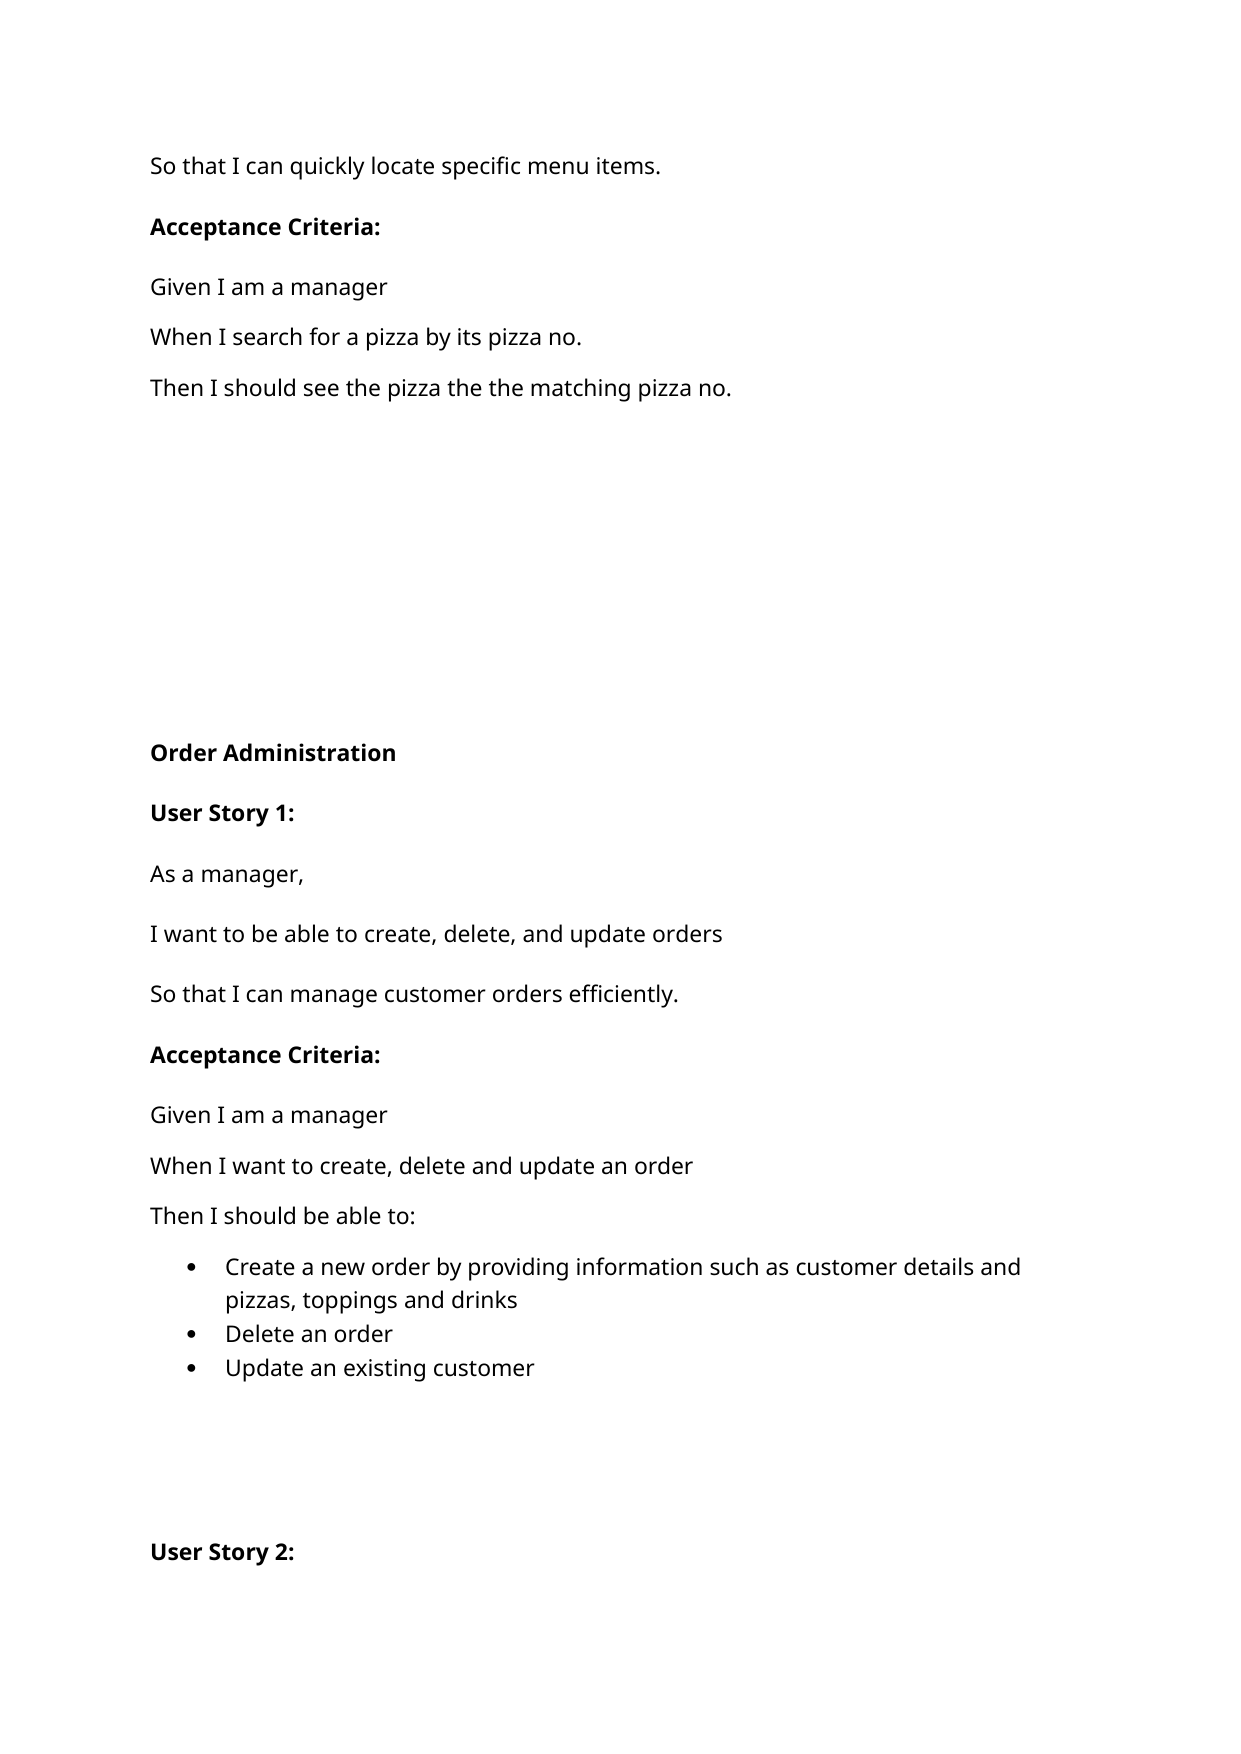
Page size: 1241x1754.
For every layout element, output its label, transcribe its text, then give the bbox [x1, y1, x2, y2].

text Order Administration [150, 737, 1090, 768]
text I want to be able to create, delete, and update orders [150, 918, 1090, 949]
text User Story 2: [150, 1535, 1090, 1567]
list Create a new order by providing information such as customer details and pizzas, toppings and drinks [187, 1250, 1090, 1315]
text Then I should be able to: [150, 1200, 1090, 1231]
list Delete an order [187, 1318, 1090, 1349]
list Update an existing customer [187, 1352, 1090, 1383]
text User Story 1: [150, 797, 1090, 828]
text Acceptance Criteria: [150, 210, 1090, 242]
text Given I am a manager [150, 1099, 1090, 1130]
text Acceptance Criteria: [150, 1039, 1090, 1070]
text So that I can quickly locate specific menu items. [150, 150, 1090, 181]
text When I want to create, delete and update an order [150, 1149, 1090, 1181]
text As a manager, [150, 857, 1090, 889]
text So that I can manage customer orders efficiently. [150, 978, 1090, 1009]
text Then I should see the pizza the the matching pizza no. [150, 372, 1090, 403]
text When I search for a pizza by its pizza no. [150, 321, 1090, 352]
text Given I am a manager [150, 271, 1090, 302]
